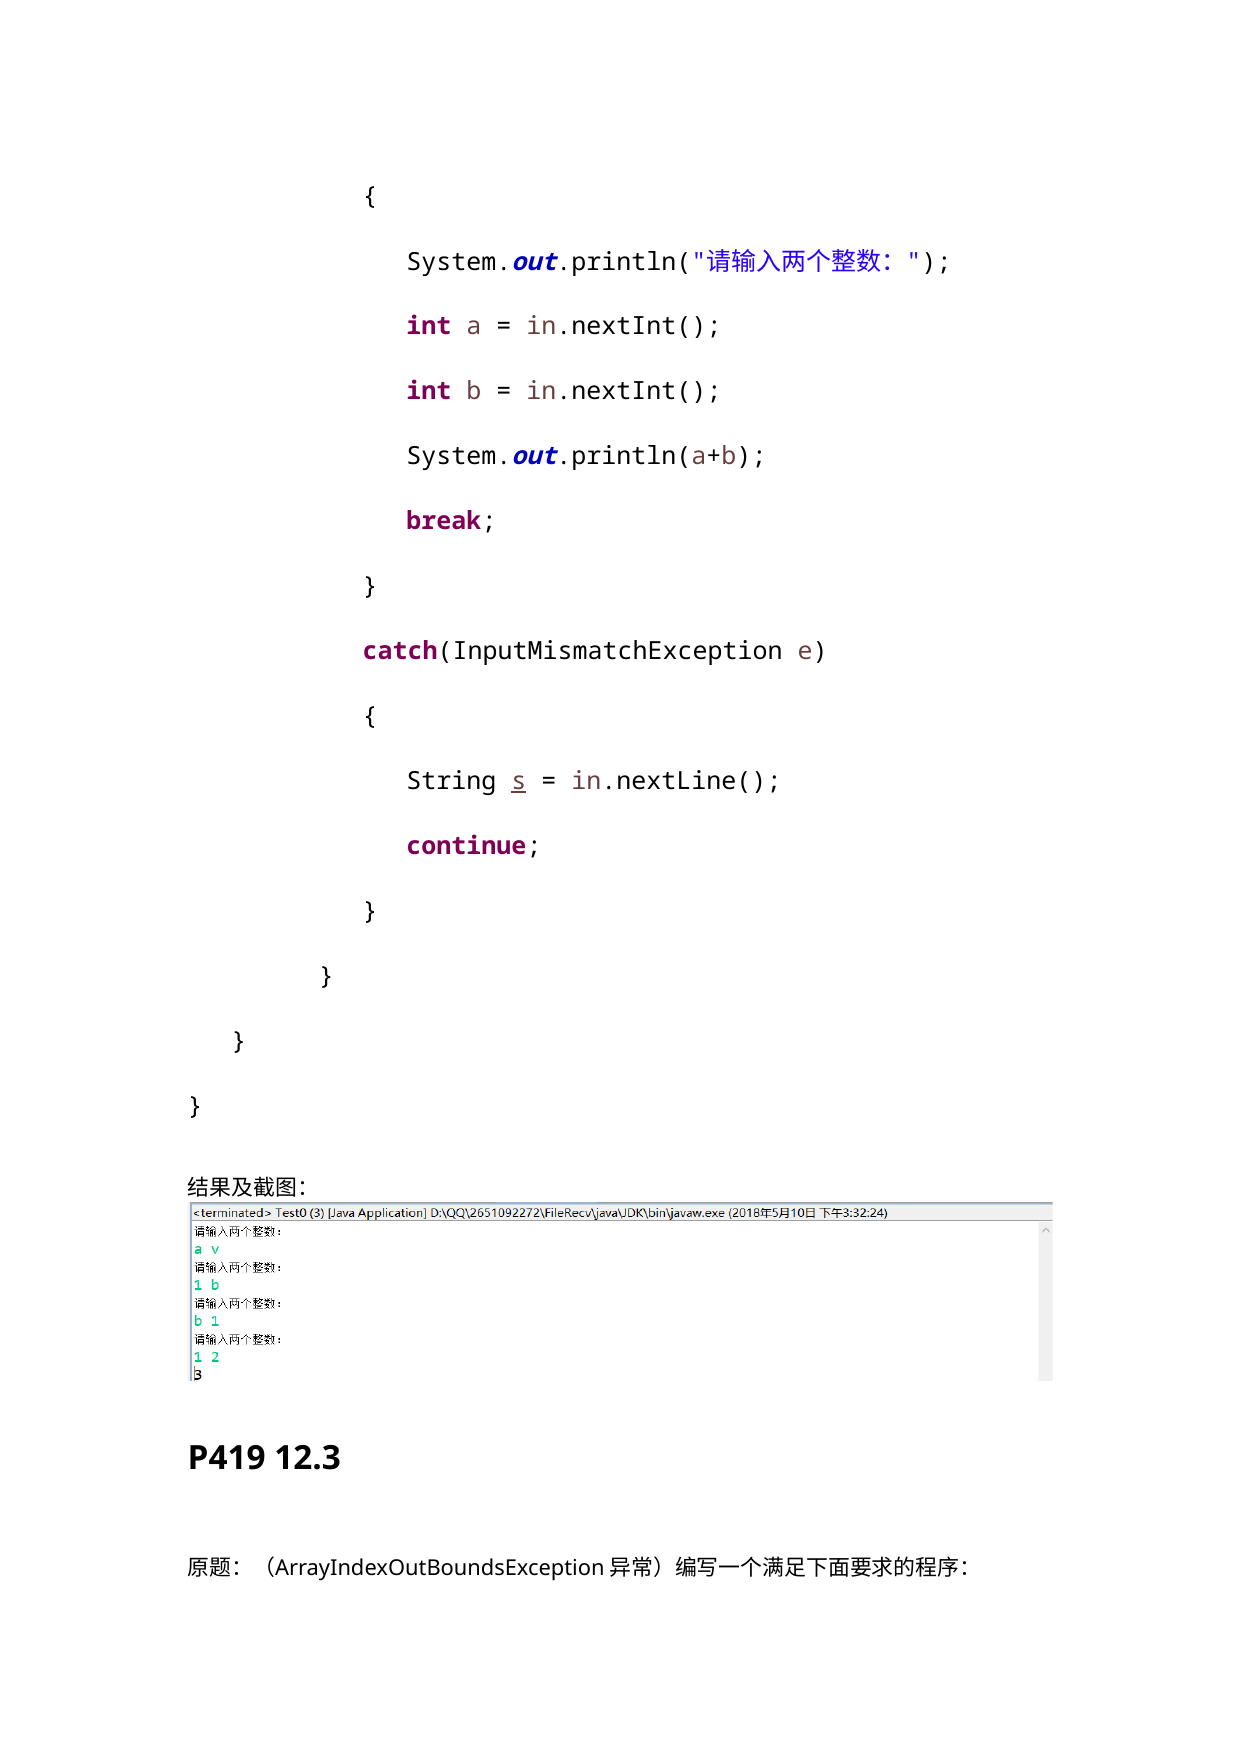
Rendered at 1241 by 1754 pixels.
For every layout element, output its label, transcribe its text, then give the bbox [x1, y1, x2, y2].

text } [187, 942, 1053, 1007]
text String s = in.nextLine(); [187, 747, 1053, 812]
text continue; [187, 812, 1053, 877]
text } [187, 1072, 1053, 1137]
text catch(InputMismatchException e) [187, 617, 1053, 682]
text int b = in.nextInt(); [187, 357, 1053, 422]
text break; [187, 487, 1053, 552]
text { [187, 162, 1053, 227]
text int a = in.nextInt(); [187, 292, 1053, 357]
subtitle P419 12.3 [187, 1424, 1053, 1489]
text } [187, 1007, 1053, 1072]
text } [187, 877, 1053, 942]
text System.out.println(a+b); [187, 422, 1053, 487]
text } [187, 552, 1053, 617]
text { [187, 682, 1053, 747]
text 原题：（ArrayIndexOutBoundsException异常）编写一个满足下面要求的程序： [187, 1549, 1053, 1582]
text 结果及截图： [187, 1169, 1053, 1202]
text System.out.println("请输入两个整数："); [187, 227, 1053, 292]
